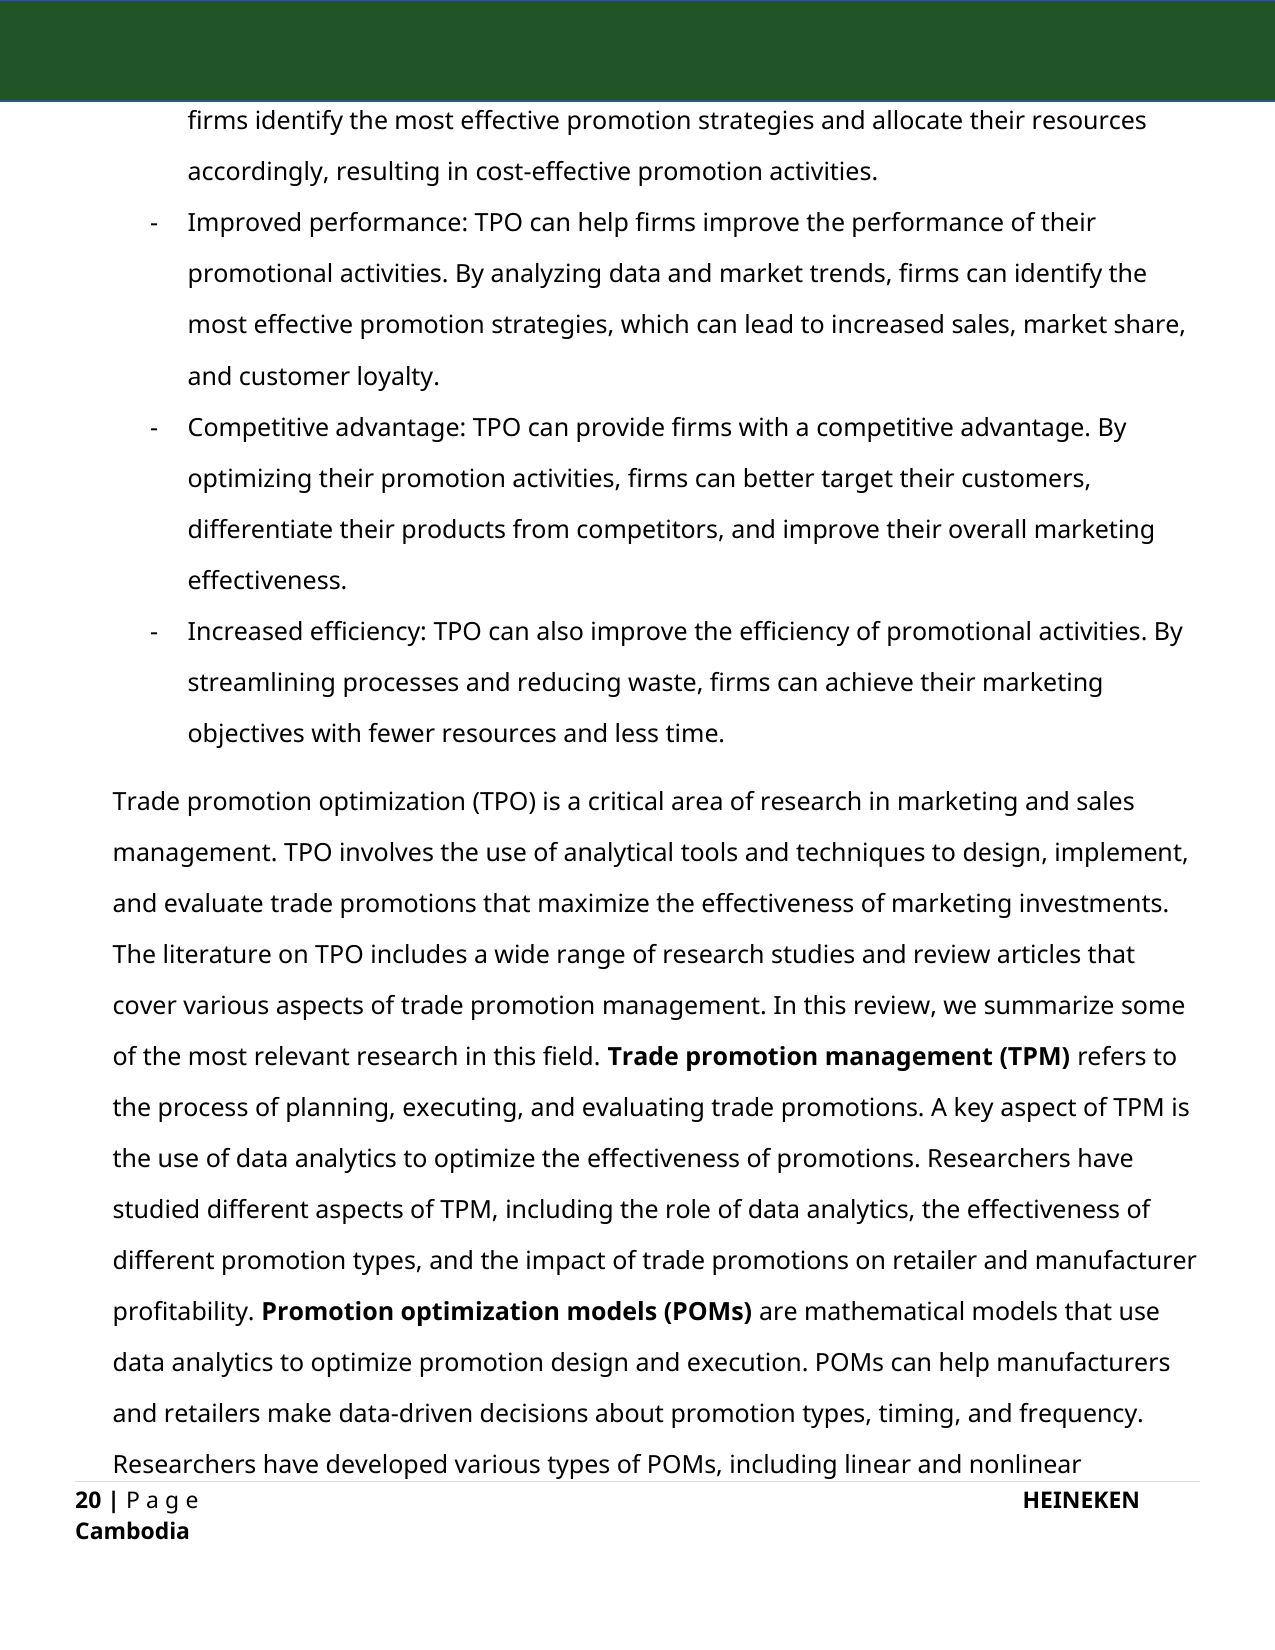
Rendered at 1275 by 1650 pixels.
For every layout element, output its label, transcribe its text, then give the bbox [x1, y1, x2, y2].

list Competitive advantage: TPO can provide firms with a competitive advantage. By optimizing their promotion activities, firms can better target their customers, differentiate their products from competitors, and improve their overall marketing effectiveness. [150, 409, 1200, 596]
list Increased efficiency: TPO can also improve the efficiency of promotional activities. By streamlining processes and reducing waste, firms can achieve their marketing objectives with fewer resources and less time. [150, 613, 1200, 749]
list Improved performance: TPO can help firms improve the performance of their promotional activities. By analyzing data and market trends, firms can identify the most effective promotion strategies, which can lead to increased sales, market share, and customer loyalty. [150, 205, 1200, 392]
